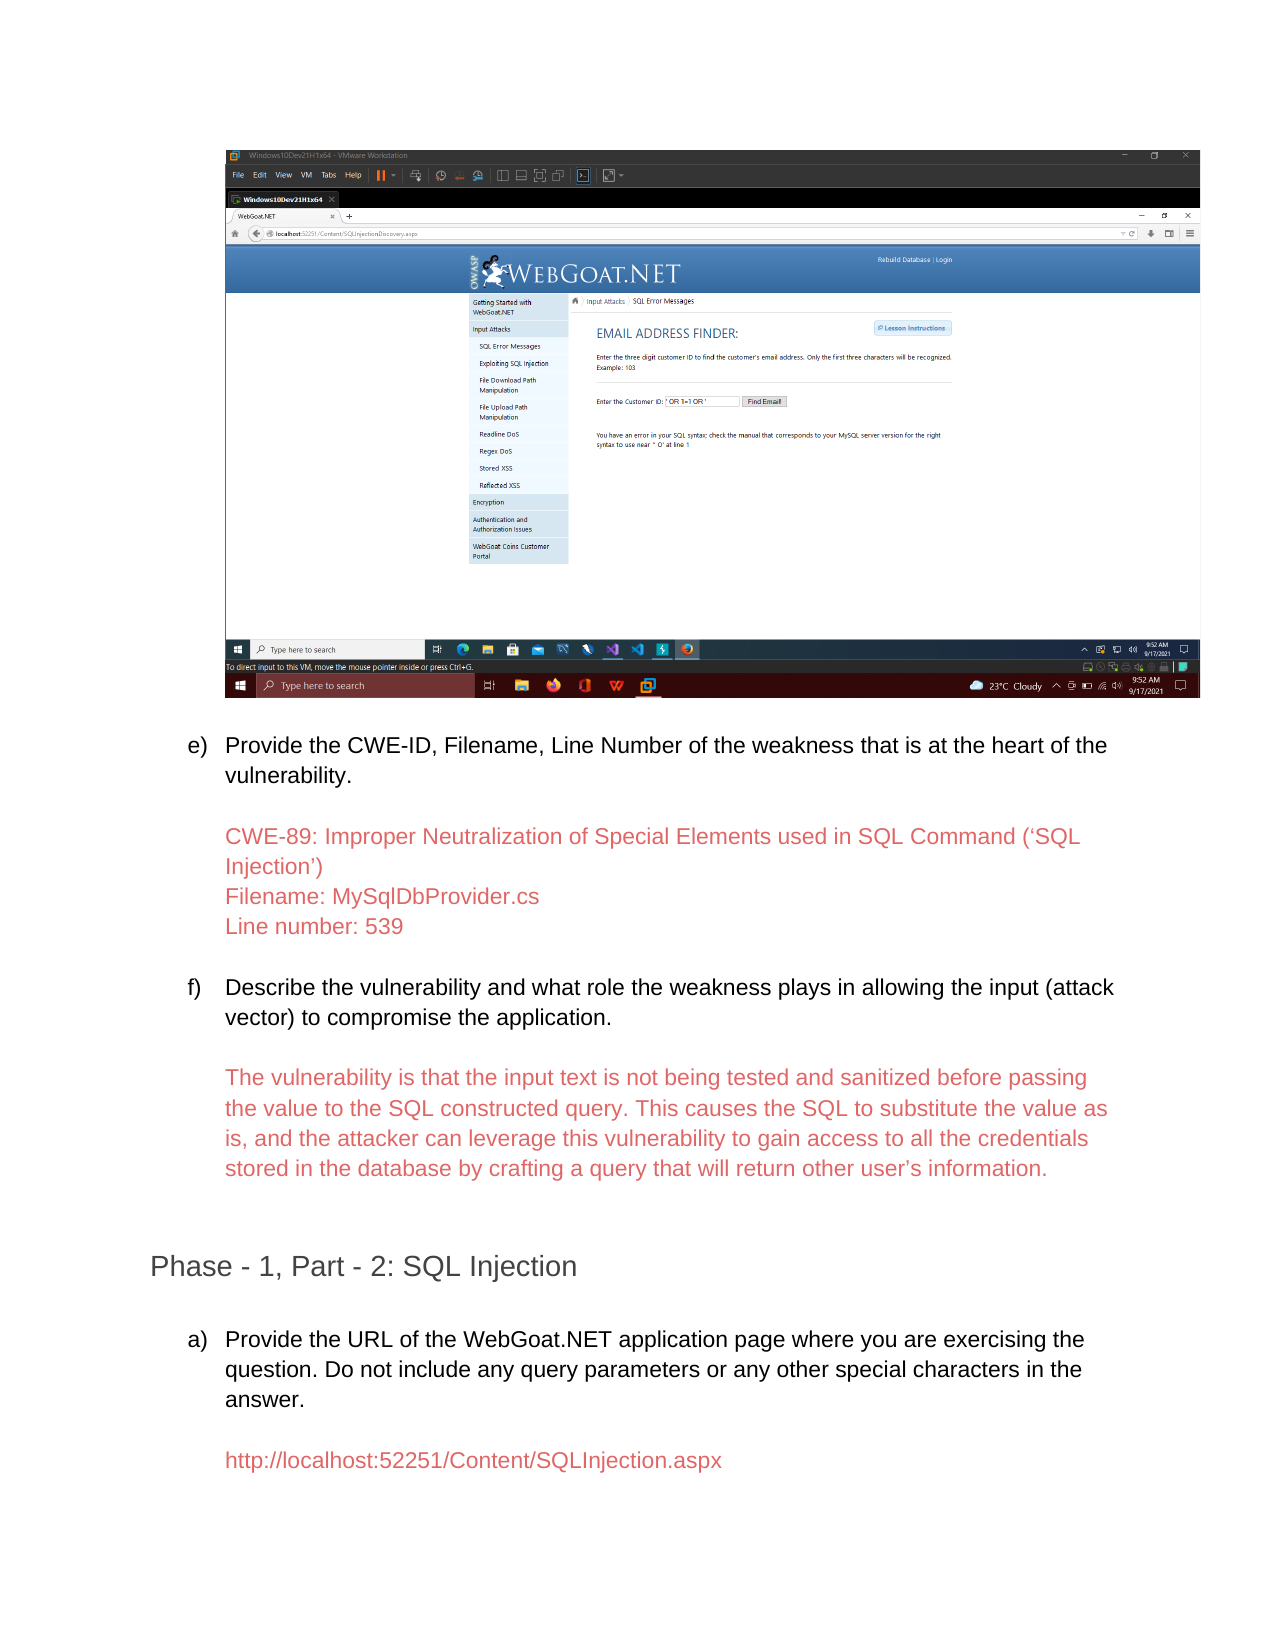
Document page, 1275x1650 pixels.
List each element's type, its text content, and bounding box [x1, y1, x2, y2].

text CWE-89: Improper Neutralization of Special Elements used in SQL Command (‘SQL Injection’) [225, 823, 1125, 879]
text http://localhost:52251/Content/SQLInjection.aspx [225, 1447, 1125, 1473]
list Provide the CWE-ID, Filename, Line Number of the weakness that is at the heart of the vulnerability. [187, 732, 1125, 788]
picture [225, 150, 1200, 698]
subtitle Phase - 1, Part - 2: SQL Injection [150, 1249, 1125, 1282]
list Describe the vulnerability and what role the weakness plays in allowing the input (attack vector) to compromise the application. [187, 974, 1125, 1030]
text Line number: 539 [225, 913, 1125, 939]
text Filename: MySqlDbProvider.cs [225, 883, 1125, 909]
text The vulnerability is that the input text is not being tested and sanitized before passing the value to the SQL constructed query. This causes the SQL to substitute the value as is, and the attacker can leverage this vulnerability to gain access to all the credentials stored in the database by crafting a query that will return other user’s information. [225, 1064, 1125, 1181]
list Provide the URL of the WebGoat.NET application page where you are exercising the question. Do not include any query parameters or any other special characters in the answer. [187, 1326, 1125, 1412]
